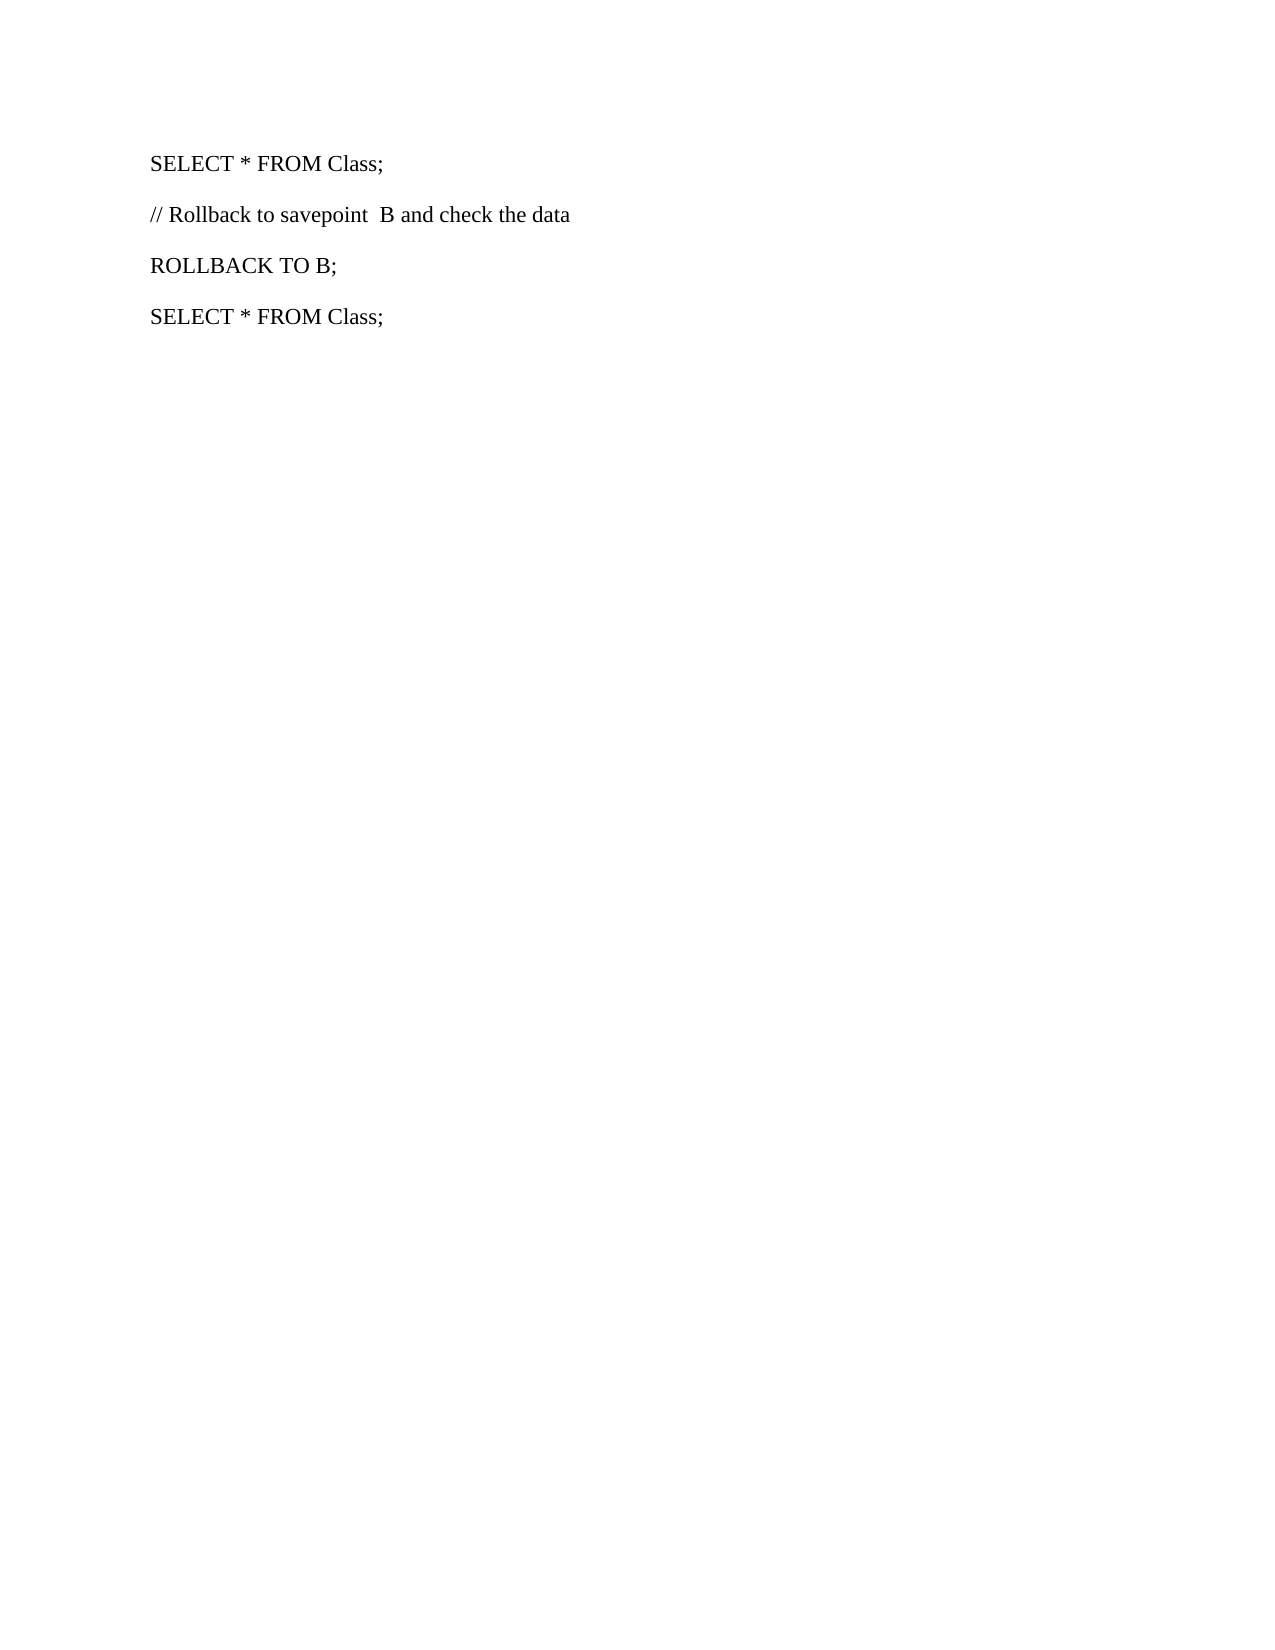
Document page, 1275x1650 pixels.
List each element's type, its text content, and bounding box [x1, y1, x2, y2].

text SELECT * FROM Class; [150, 303, 1125, 329]
text SELECT * FROM Class; [150, 150, 1125, 176]
text // Rollback to savepoint B and check the data [150, 201, 1125, 227]
text ROLLBACK TO B; [150, 252, 1125, 278]
